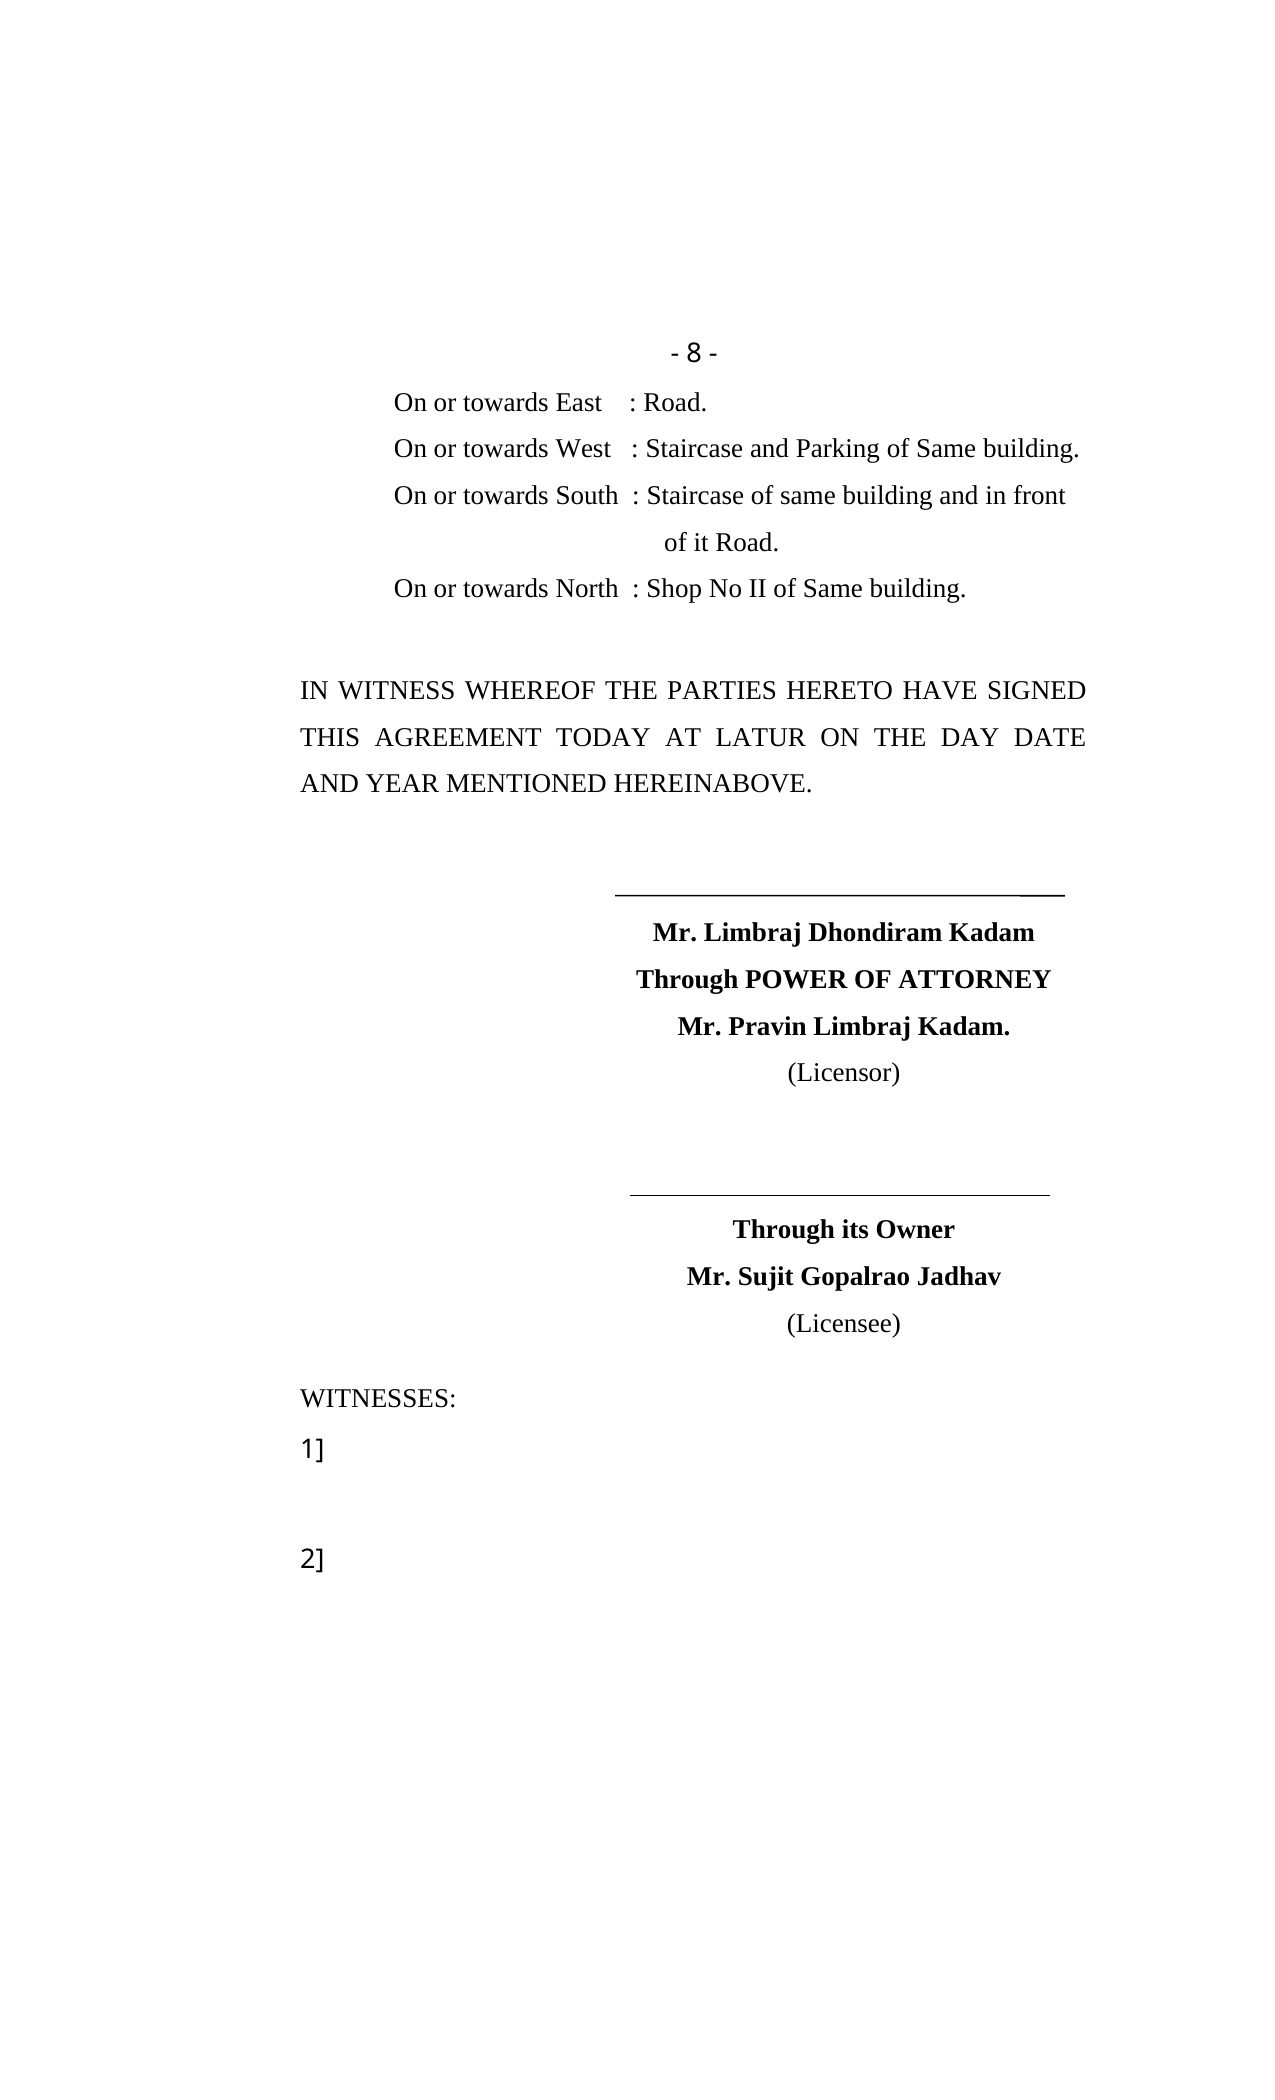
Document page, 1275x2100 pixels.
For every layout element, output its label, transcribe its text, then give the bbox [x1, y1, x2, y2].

text Through POWER OF ATTORNEY Mr. Pravin Limbraj Kadam. [600, 963, 1087, 1041]
text On or towards North : Shop No II of Same building. [394, 572, 1087, 603]
text 2] [300, 1540, 1087, 1577]
text IN WITNESS WHEREOF THE PARTIES HERETO HAVE SIGNED THIS AGREEMENT TODAY AT LATUR ON THE DAY DATE AND YEAR MENTIONED HEREINABOVE. [300, 674, 1087, 799]
text WITNESSES: [300, 1382, 1087, 1413]
subtitle Mr. Sujit Gopalrao Jadhav [600, 1260, 1087, 1291]
text On or towards West : Staircase and Parking of Same building. [394, 432, 1087, 463]
text of it Road. [394, 526, 1087, 557]
subtitle (Licensor) [600, 1056, 1087, 1087]
subtitle (Licensee) [600, 1307, 1087, 1338]
text On or towards East : Road. [394, 330, 1087, 417]
text Mr. Limbraj Dhondiram Kadam [600, 916, 1087, 947]
text On or towards South : Staircase of same building and in front [394, 479, 1087, 510]
text 1] [300, 1429, 1087, 1466]
text Through its Owner [600, 1214, 1087, 1245]
